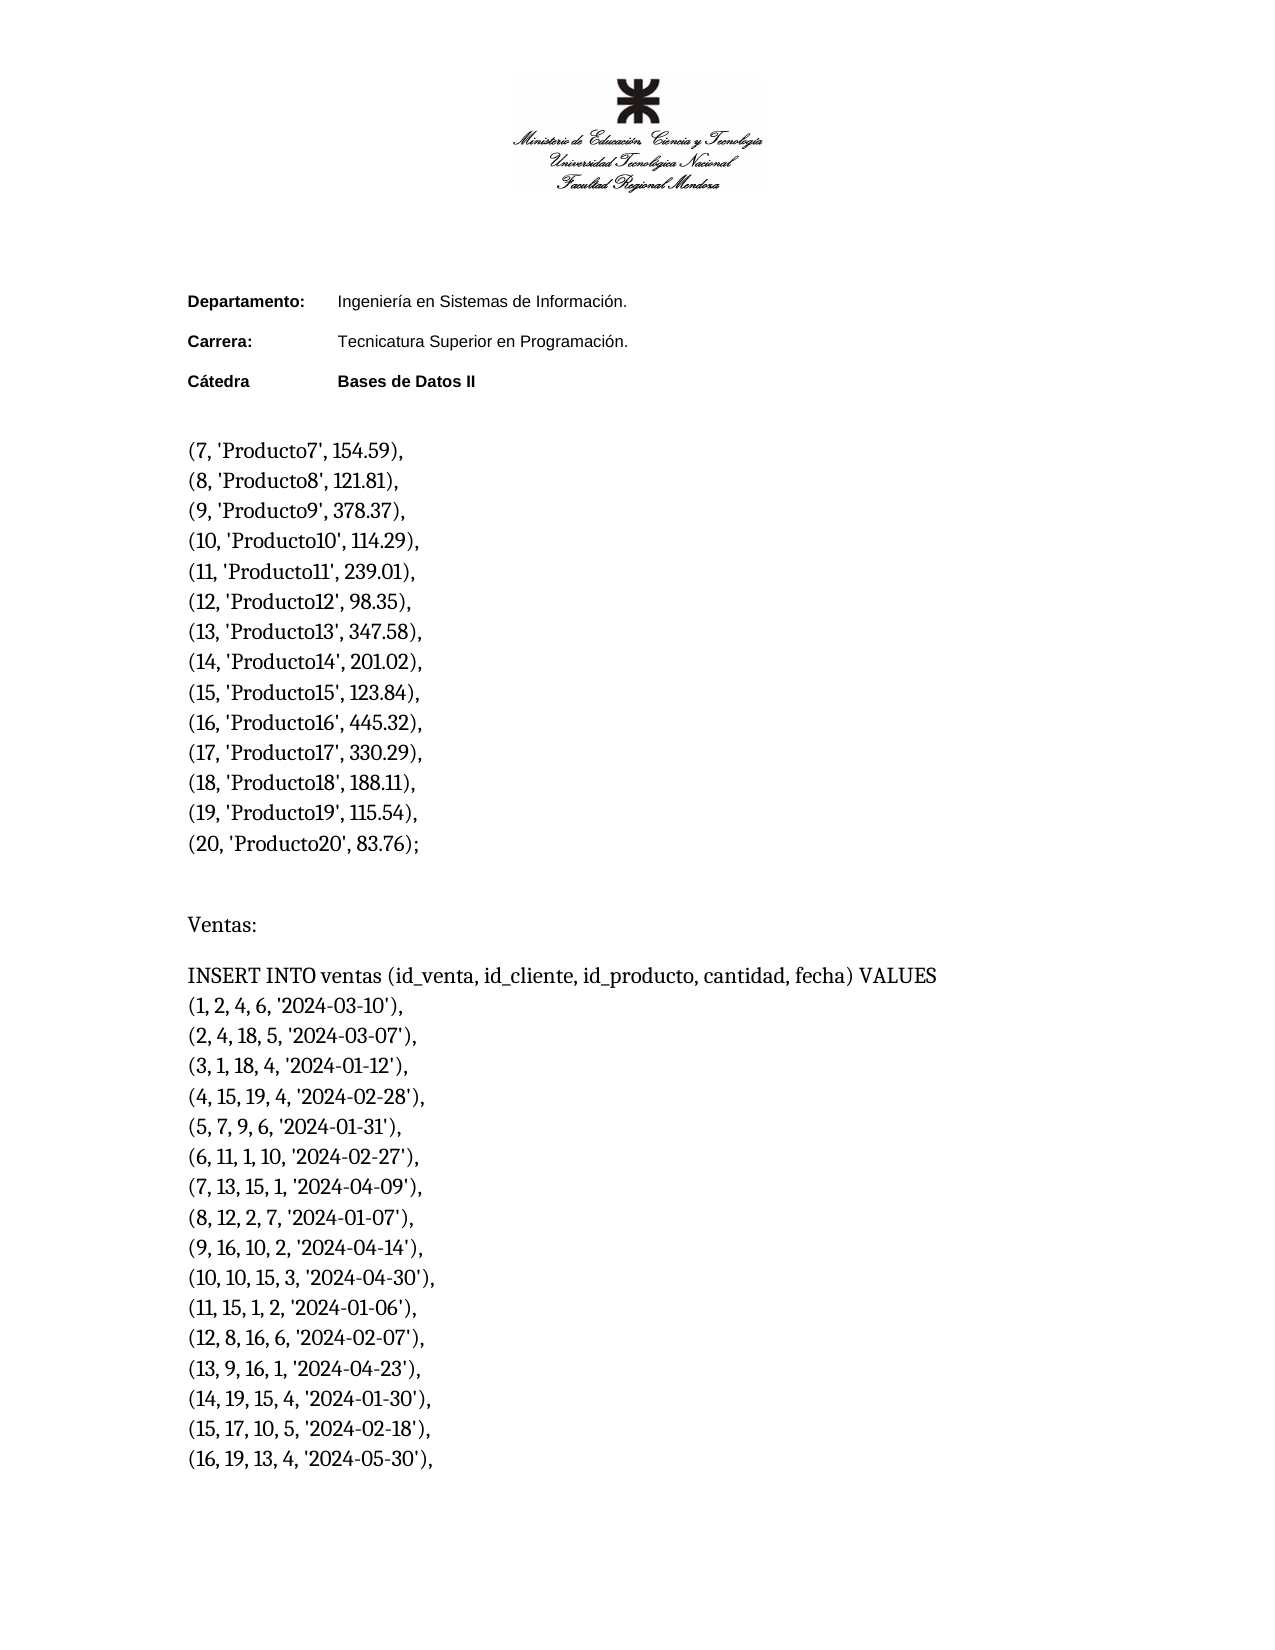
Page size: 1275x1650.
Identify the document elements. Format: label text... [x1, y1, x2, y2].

picture [510, 75, 766, 195]
text Ventas: [187, 912, 1087, 938]
